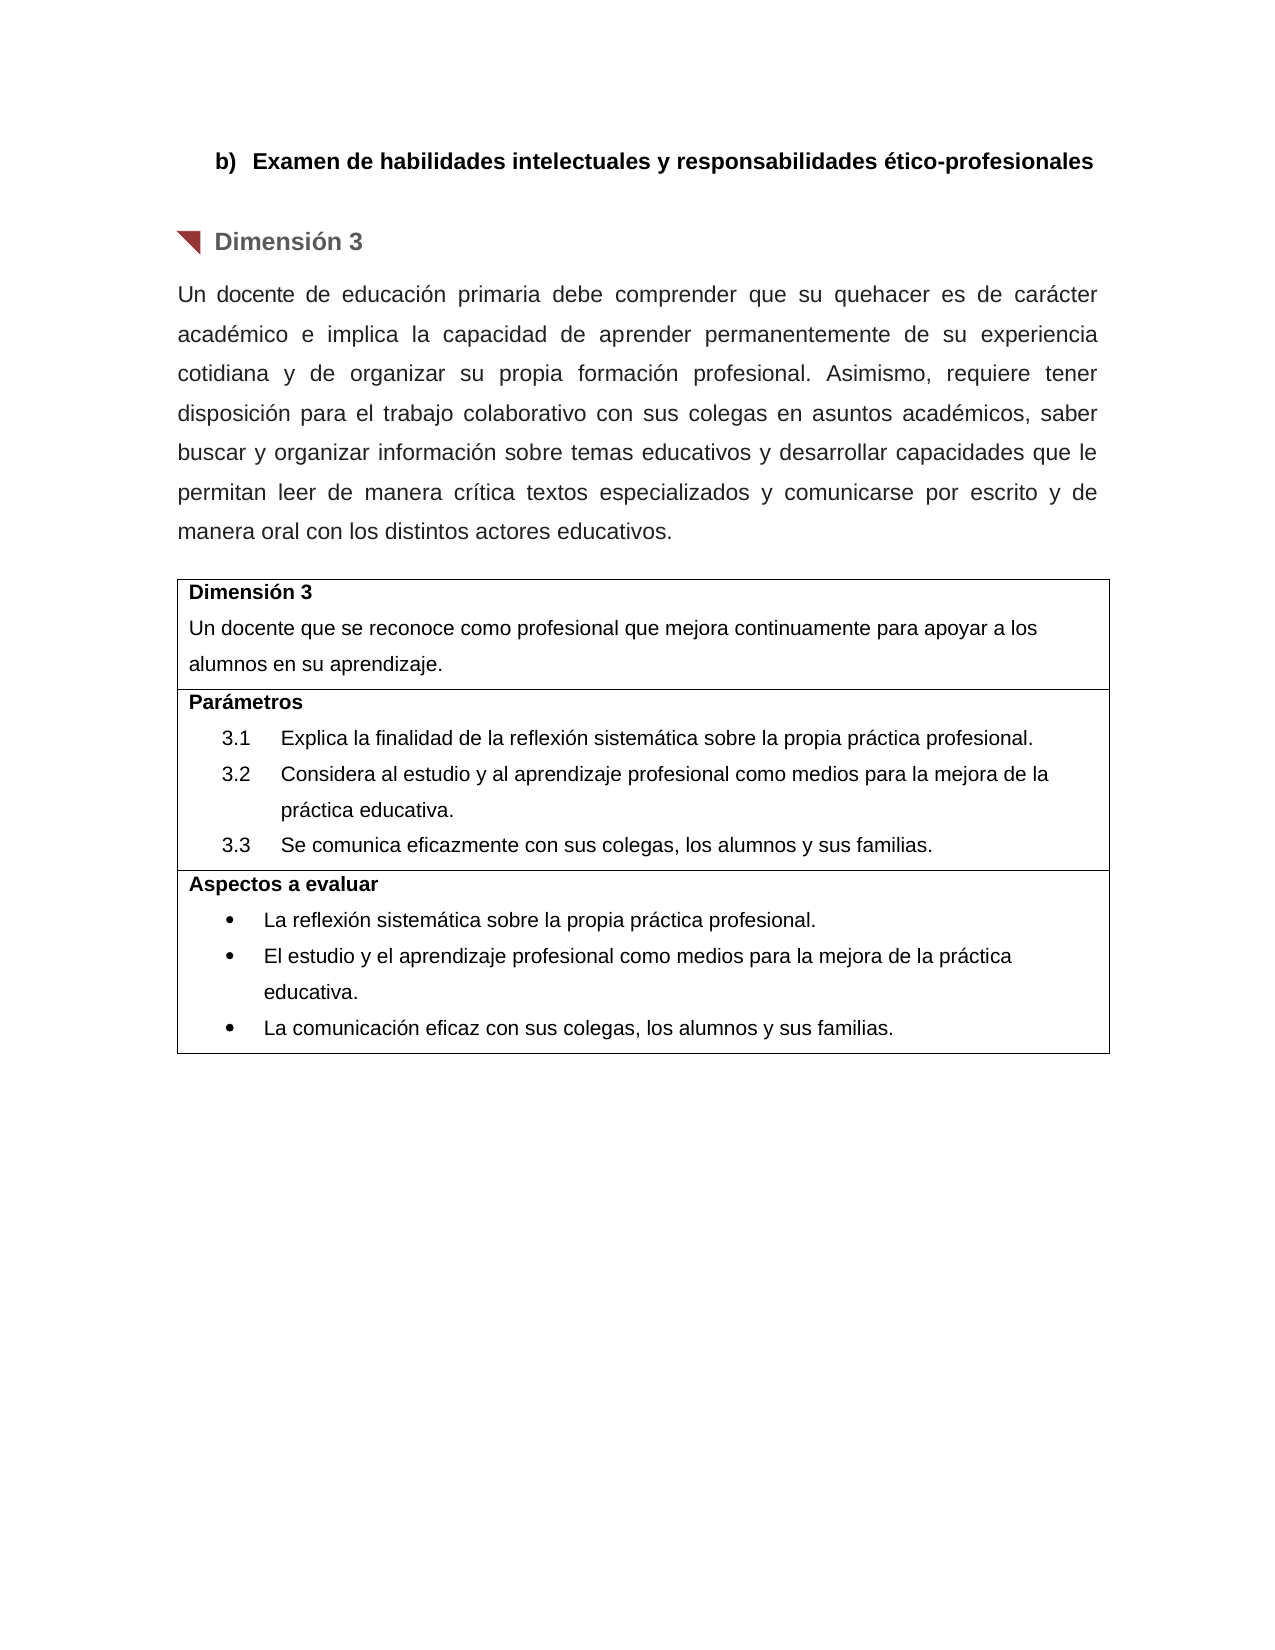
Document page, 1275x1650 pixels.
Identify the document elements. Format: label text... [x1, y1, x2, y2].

list Examen de habilidades intelectuales y responsabilidades ético-profesionales [215, 148, 1098, 174]
table_cell Parámetros 3.1 Explica la finalidad de la reflexión sistemática sobre la propia práctica profesional. 3.2 Considera al estudio y al aprendizaje profesional como medios para la mejora de la práctica educativa. 3.3 Se comunica eficazmente con sus colegas, los alumnos y sus familias. [178, 690, 1109, 870]
subtitle Dimensión 3 [177, 227, 1098, 256]
text Un docente de educación primaria debe comprender que su quehacer es de carácter académico e implica la capacidad de aprender permanentemente de su experiencia cotidiana y de organizar su propia formación profesional. Asimismo, requiere tener disposición para el trabajo colaborativo con sus colegas en asuntos académicos, saber buscar y organizar información sobre temas educativos y desarrollar capacidades que le permitan leer de manera crítica textos especializados y comunicarse por escrito y de manera oral con los distintos actores educativos. [177, 281, 1098, 544]
table_header Dimensión 3 Un docente que se reconoce como profesional que mejora continuamente para apoyar a los alumnos en su aprendizaje. [178, 580, 1109, 688]
table_cell Aspectos a evaluar La reflexión sistemática sobre la propia práctica profesional. El estudio y el aprendizaje profesional como medios para la mejora de la práctica educativa. La comunicación eficaz con sus colegas, los alumnos y sus familias. [178, 871, 1109, 1053]
